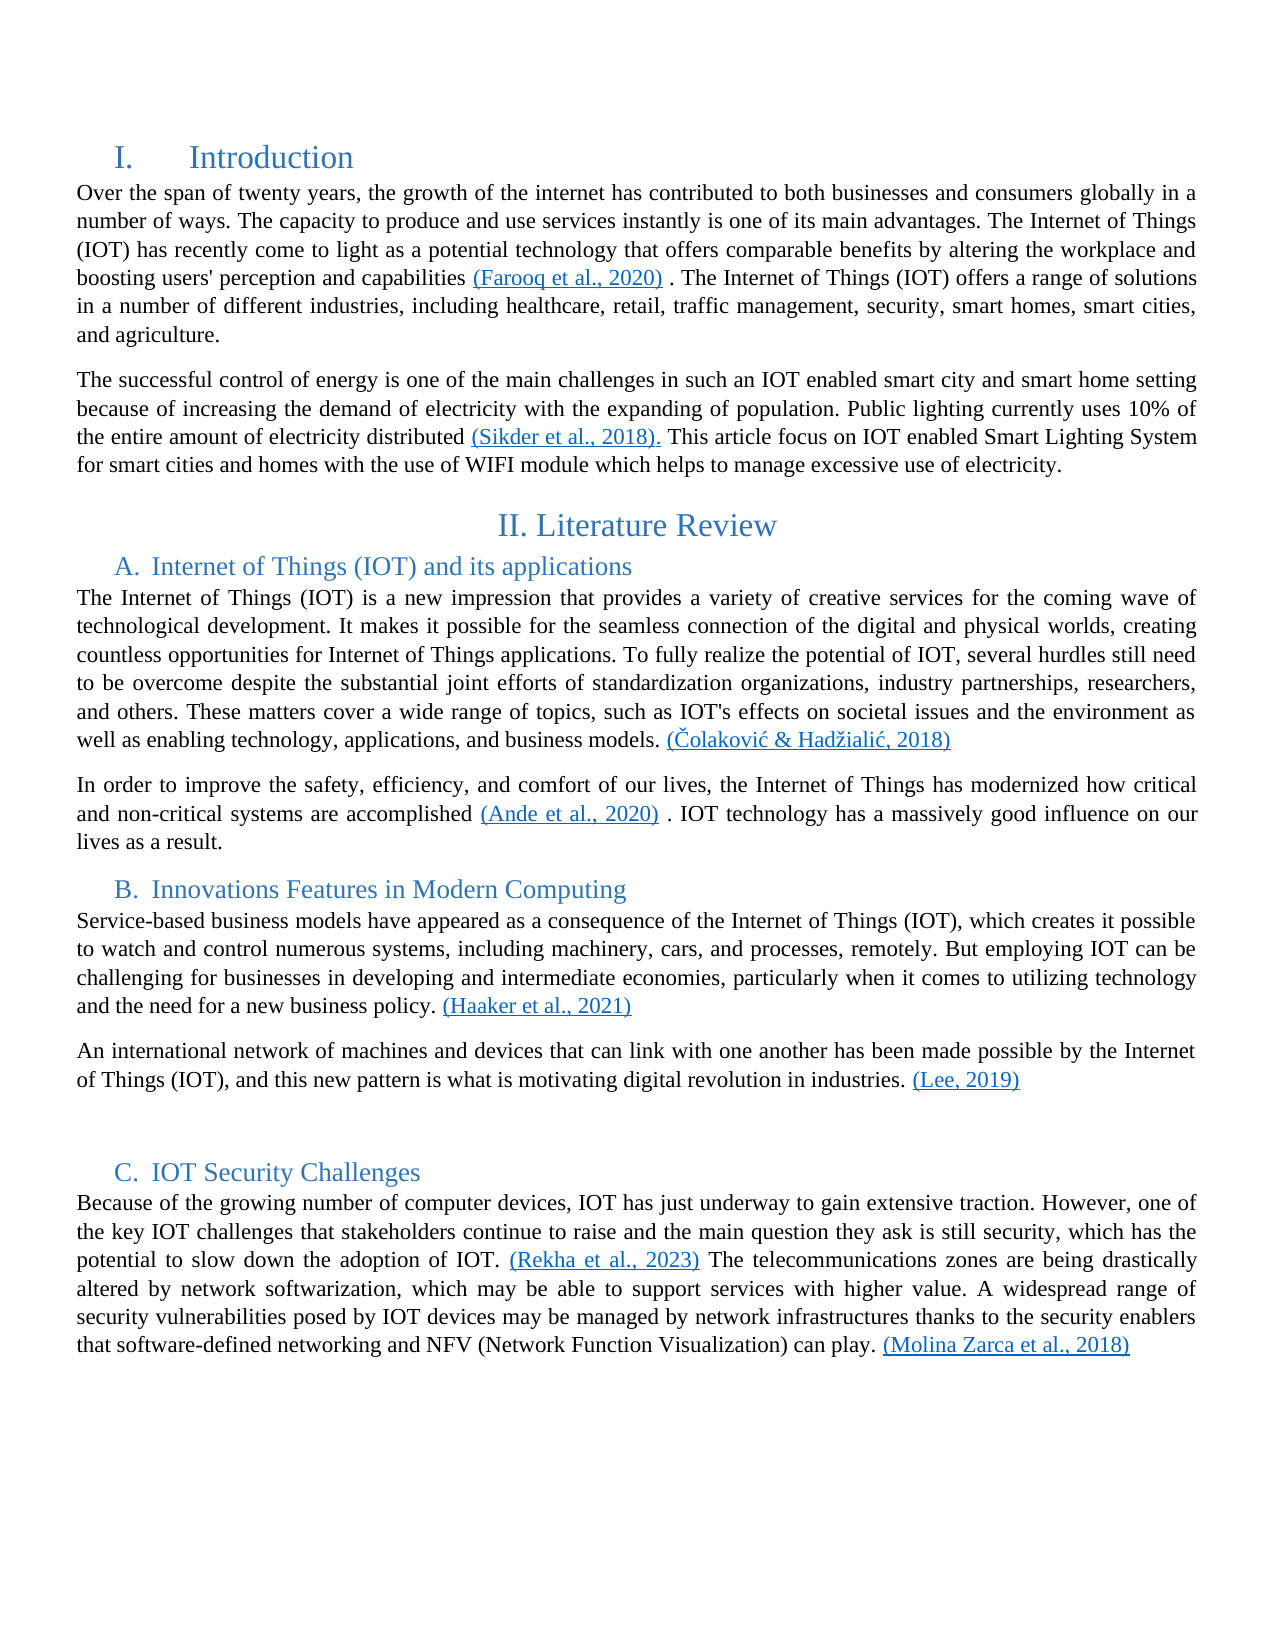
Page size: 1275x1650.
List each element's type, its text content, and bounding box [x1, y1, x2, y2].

text The Internet of Things (IOT) is a new impression that provides a variety of creative services for the coming wave of technological development. It makes it possible for the seamless connection of the digital and physical worlds, creating countless opportunities for Internet of Things applications. To fully realize the potential of IOT, several hurdles still need to be overcome despite the substantial joint efforts of standardization organizations, industry partnerships, researchers, and others. These matters cover a wide range of topics, such as IOT's effects on societal issues and the environment as well as enabling technology, applications, and business models. (Čolaković & Hadžialić, 2018) [76, 584, 1198, 752]
text In order to improve the safety, efficiency, and comfort of our lives, the Internet of Things has modernized how critical and non-critical systems are accomplished (Ande et al., 2020) . IOT technology has a massively good influence on our lives as a result. [76, 771, 1198, 854]
subtitle Internet of Things (IOT) and its applications [114, 550, 1198, 582]
subtitle Introduction [114, 137, 1198, 176]
text An international network of machines and devices that can link with one another has been made possible by the Internet of Things (IOT), and this new pattern is what is motivating digital revolution in industries. (Lee, 2019) [76, 1037, 1198, 1092]
subtitle IOT Security Challenges [114, 1156, 1198, 1187]
text Over the span of twenty years, the growth of the internet has contributed to both businesses and consumers globally in a number of ways. The capacity to produce and use services instantly is one of its main advantages. The Internet of Things (IOT) has recently come to light as a potential technology that offers comparable benefits by altering the workplace and boosting users' perception and capabilities (Farooq et al., 2020) . The Internet of Things (IOT) offers a range of solutions in a number of different industries, including healthcare, retail, traffic management, security, smart homes, smart cities, and agriculture. [76, 179, 1198, 347]
text Because of the growing number of computer devices, IOT has just underway to gain extensive traction. However, one of the key IOT challenges that stakeholders continue to raise and the main question they ask is still security, which has the potential to slow down the adoption of IOT. (Rekha et al., 2023) The telecommunications zones are being drastically altered by network softwarization, which may be able to support services with higher value. A widespread range of security vulnerabilities posed by IOT devices may be managed by network infrastructures thanks to the security enablers that software-defined networking and NFV (Network Function Visualization) can play. (Molina Zarca et al., 2018) [76, 1189, 1198, 1358]
text Service-based business models have appeared as a consequence of the Internet of Things (IOT), which creates it possible to watch and control numerous systems, including machinery, cars, and processes, remotely. But employing IOT can be challenging for businesses in developing and intermediate economies, particularly when it comes to utilizing technology and the need for a new business policy. (Haaker et al., 2021) [76, 907, 1198, 1018]
subtitle II. Literature Review [76, 505, 1198, 543]
subtitle Innovations Features in Modern Computing [114, 873, 1198, 904]
text The successful control of energy is one of the main challenges in such an IOT enabled smart city and smart home setting because of increasing the demand of electricity with the expanding of population. Public lighting currently uses 10% of the entire amount of electricity distributed (Sikder et al., 2018). This article focus on IOT enabled Smart Lighting System for smart cities and homes with the use of WIFI module which helps to manage excessive use of electricity. [76, 366, 1198, 478]
